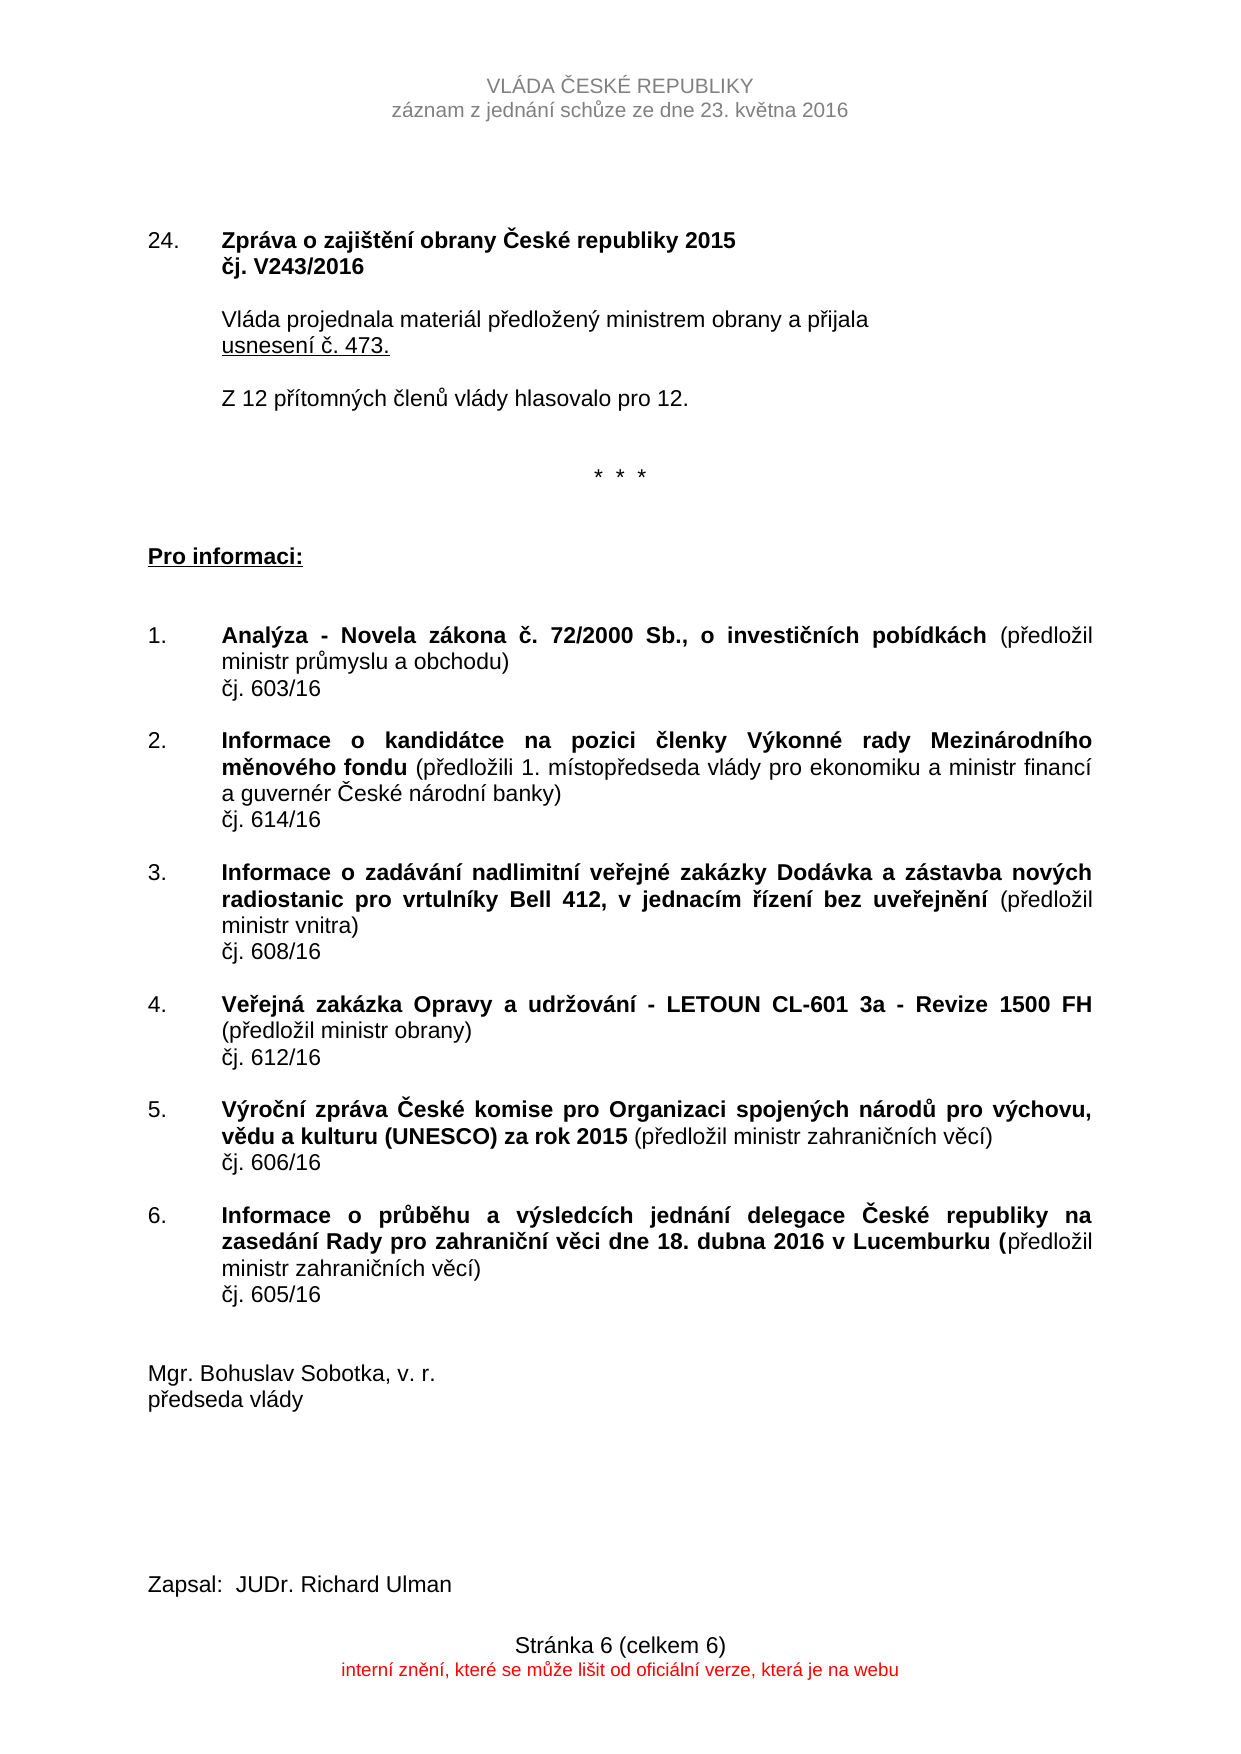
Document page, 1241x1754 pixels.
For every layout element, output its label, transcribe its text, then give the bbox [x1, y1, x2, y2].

text čj. 605/16 [148, 1281, 1093, 1307]
text čj. 614/16 [148, 806, 1093, 833]
text 4. Veřejná zakázka Opravy a udržování - LETOUN CL-601 3a - Revize 1500 FH (předložil ministr obrany) [148, 991, 1093, 1044]
text čj. V243/2016 [148, 253, 1093, 279]
text čj. 606/16 [148, 1149, 1093, 1175]
text Mgr. Bohuslav Sobotka, v. r. [148, 1360, 1093, 1386]
text Zapsal: JUDr. Richard Ulman [148, 1571, 1093, 1597]
text 3. Informace o zadávání nadlimitní veřejné zakázky Dodávka a zástavba nových radiostanic pro vrtulníky Bell 412, v jednacím řízení bez uveřejnění (předložil ministr vnitra) [148, 859, 1093, 938]
text usnesení č. 473. [148, 332, 1093, 358]
text čj. 603/16 [148, 675, 1093, 701]
text 24. Zpráva o zajištění obrany České republiky 2015 [148, 227, 1093, 253]
text 2. Informace o kandidátce na pozici členky Výkonné rady Mezinárodního měnového fondu (předložili 1. místopředseda vlády pro ekonomiku a ministr financí a guvernér České národní banky) [148, 727, 1093, 806]
text 5. Výroční zpráva České komise pro Organizaci spojených národů pro výchovu, vědu a kulturu (UNESCO) za rok 2015 (předložil ministr zahraničních věcí) [148, 1096, 1093, 1149]
text 1. Analýza - Novela zákona č. 72/2000 Sb., o investičních pobídkách (předložil ministr průmyslu a obchodu) [148, 622, 1093, 675]
text 6. Informace o průběhu a výsledcích jednání delegace České republiky na zasedání Rady pro zahraniční věci dne 18. dubna 2016 v Lucemburku (předložil ministr zahraničních věcí) [148, 1202, 1093, 1281]
text Vláda projednala materiál předložený ministrem obrany a přijala [148, 306, 1093, 332]
text * * * [148, 464, 1093, 490]
text Z 12 přítomných členů vlády hlasovalo pro 12. [148, 385, 1093, 411]
text čj. 608/16 [148, 938, 1093, 964]
text Pro informaci: [148, 543, 1093, 569]
text čj. 612/16 [148, 1044, 1093, 1070]
text předseda vlády [148, 1386, 1093, 1413]
